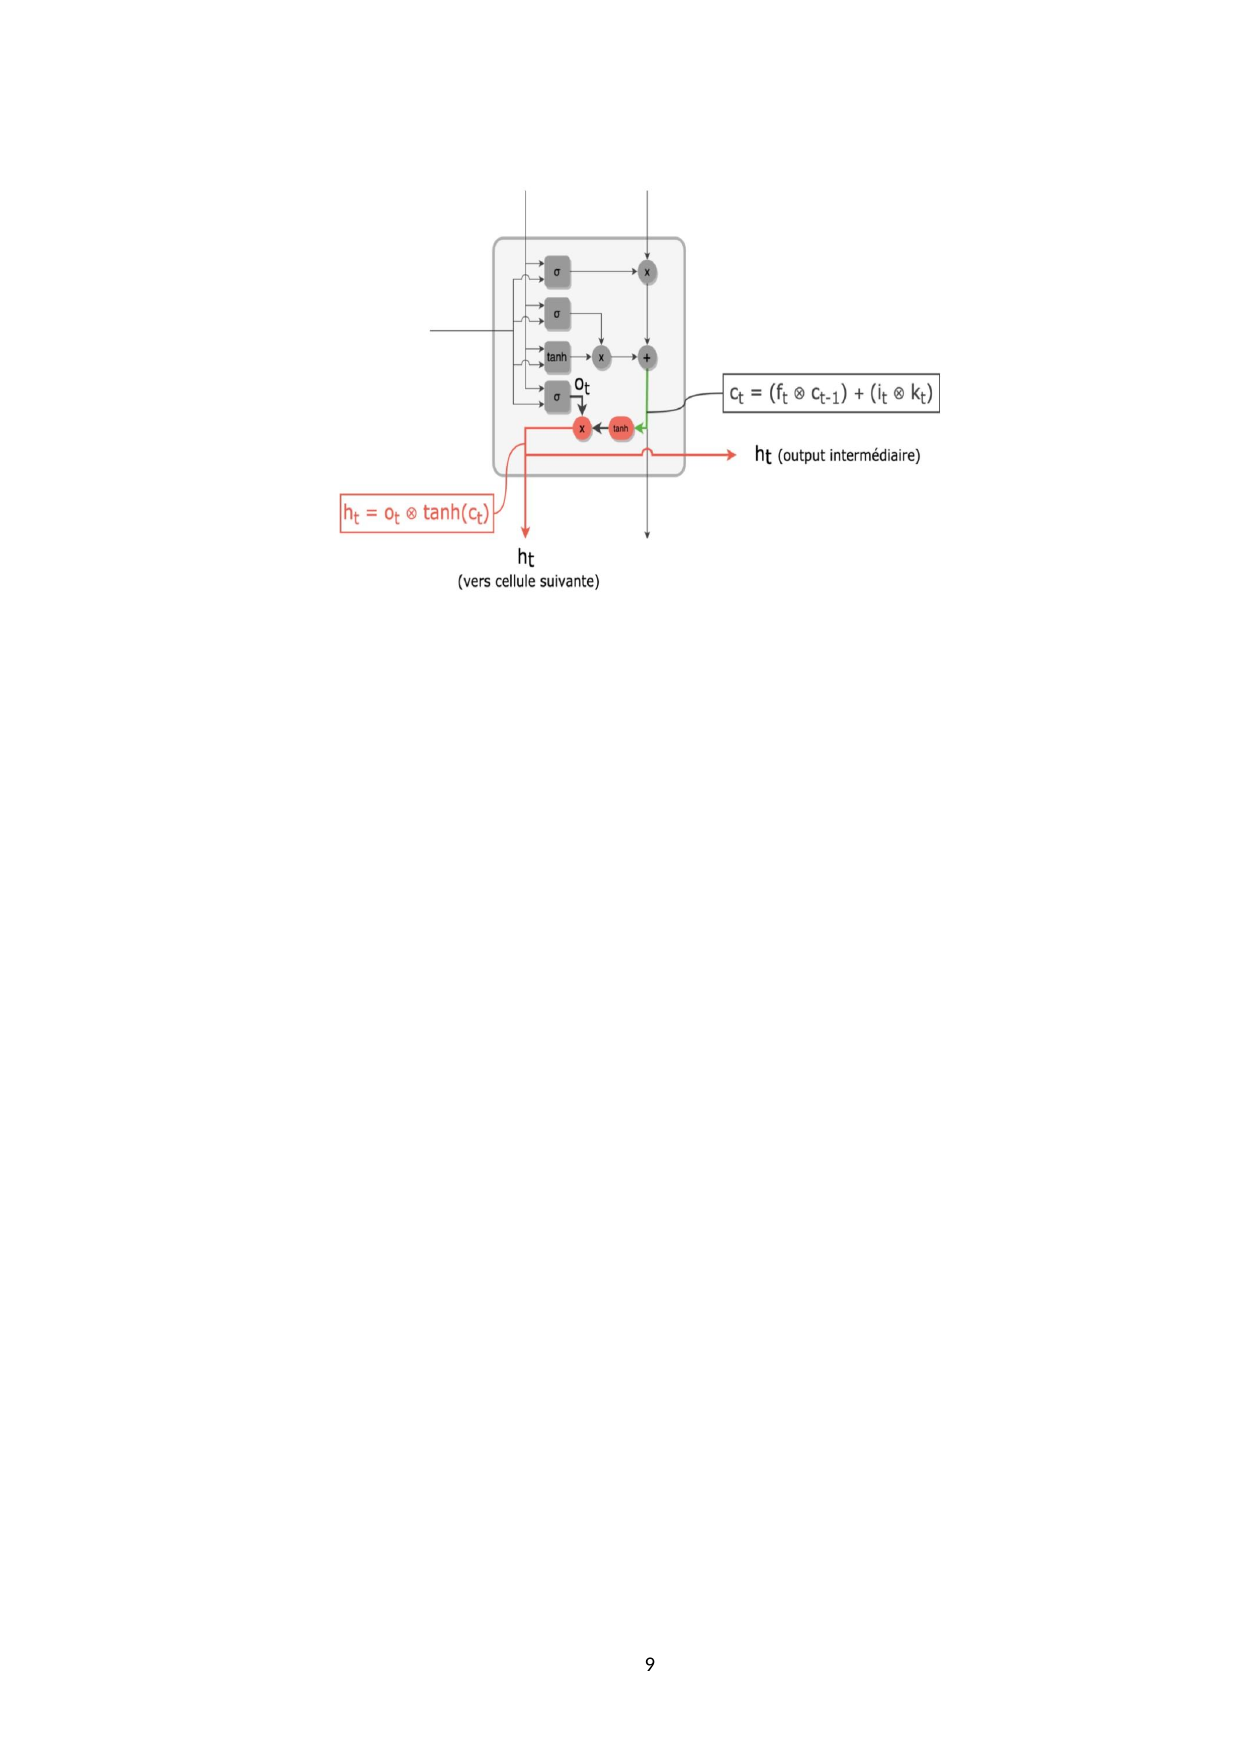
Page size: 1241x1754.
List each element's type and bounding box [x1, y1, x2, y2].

picture [330, 177, 969, 594]
